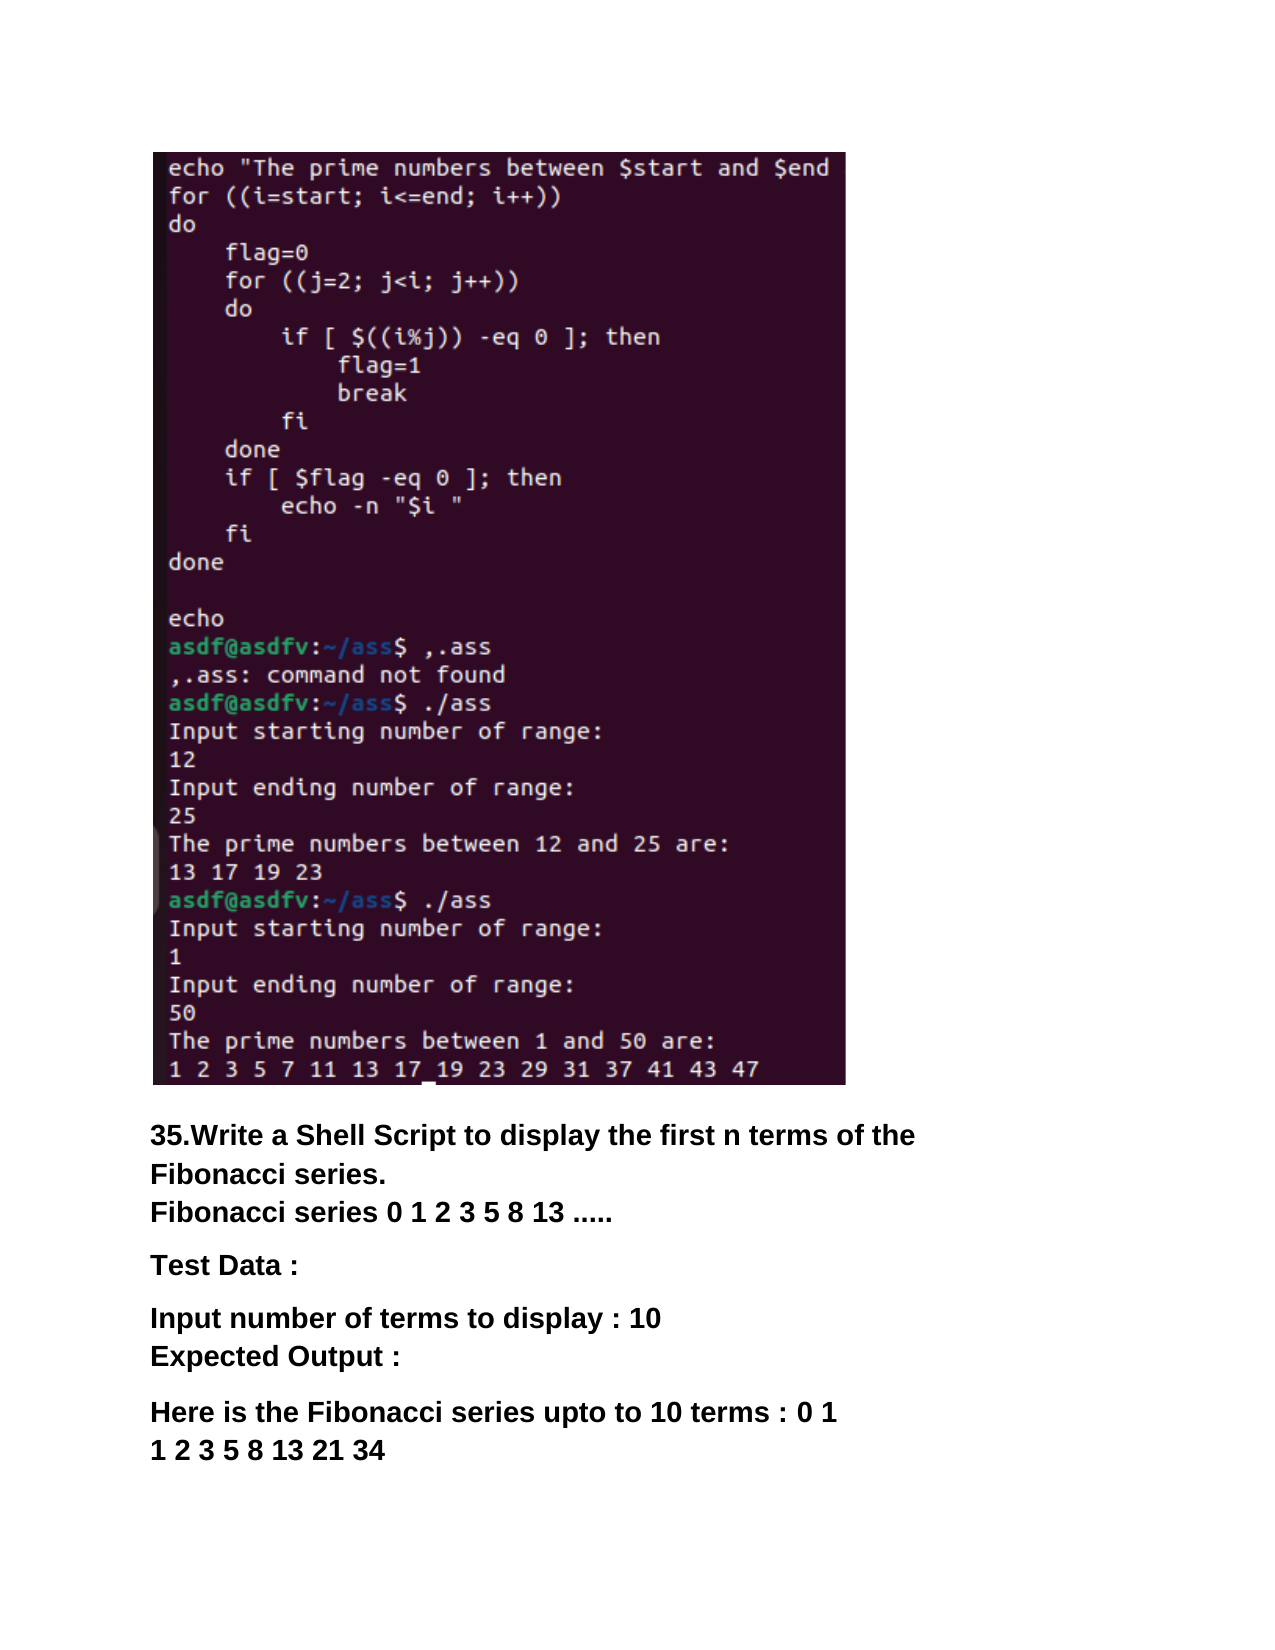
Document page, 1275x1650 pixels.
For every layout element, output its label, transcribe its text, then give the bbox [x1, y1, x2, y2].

text Test Data : [150, 1248, 1139, 1282]
text Here is the Fibonacci series upto to 10 terms : 0 1 1 2 3 5 8 13 21 34 [150, 1395, 857, 1467]
text Input number of terms to display : 10 Expected Output : [150, 1301, 707, 1373]
list 35.Write a Shell Script to display the first n terms of the Fibonacci series. [150, 1118, 1050, 1190]
picture [153, 152, 846, 1085]
text Fibonacci series 0 1 2 3 5 8 13 ..... [150, 1195, 1139, 1229]
